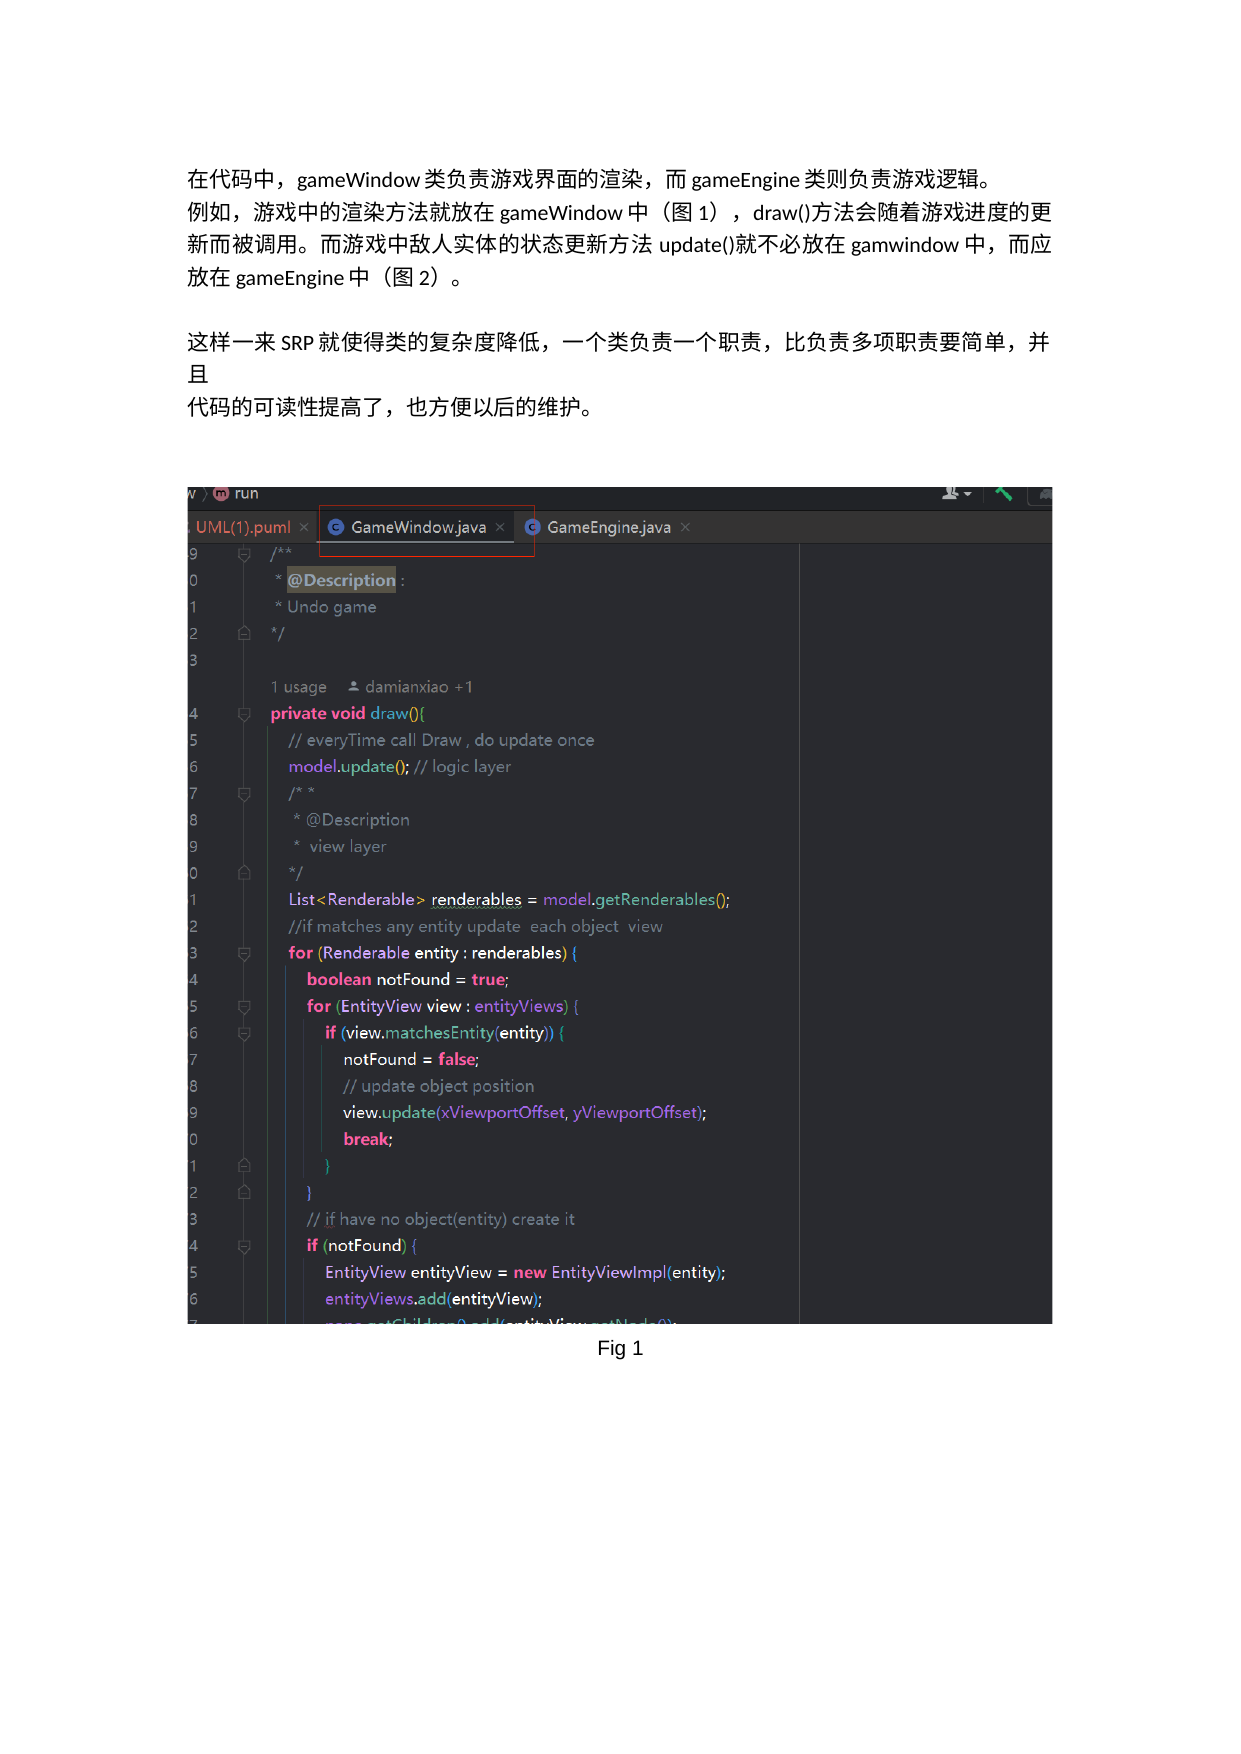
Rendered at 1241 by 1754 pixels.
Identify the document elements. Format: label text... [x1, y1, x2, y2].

text 例如，游戏中的渲染方法就放在gameWindow中（图1），draw()方法会随着游戏进度的更新而被调用。而游戏中敌人实体的状态更新方法update()就不必放在gamwindow中，而应放在gameEngine中（图2）。 [187, 194, 1053, 292]
list 在代码中，gameWindow类负责游戏界面的渲染，而gameEngine类则负责游戏逻辑。 [187, 162, 1053, 194]
text 代码的可读性提高了，也方便以后的维护。 [187, 389, 1053, 422]
picture [187, 487, 1053, 1324]
text 这样一来SRP就使得类的复杂度降低，一个类负责一个职责，比负责多项职责要简单，并且 [187, 324, 1053, 389]
text Fig 1 [187, 1332, 1053, 1364]
